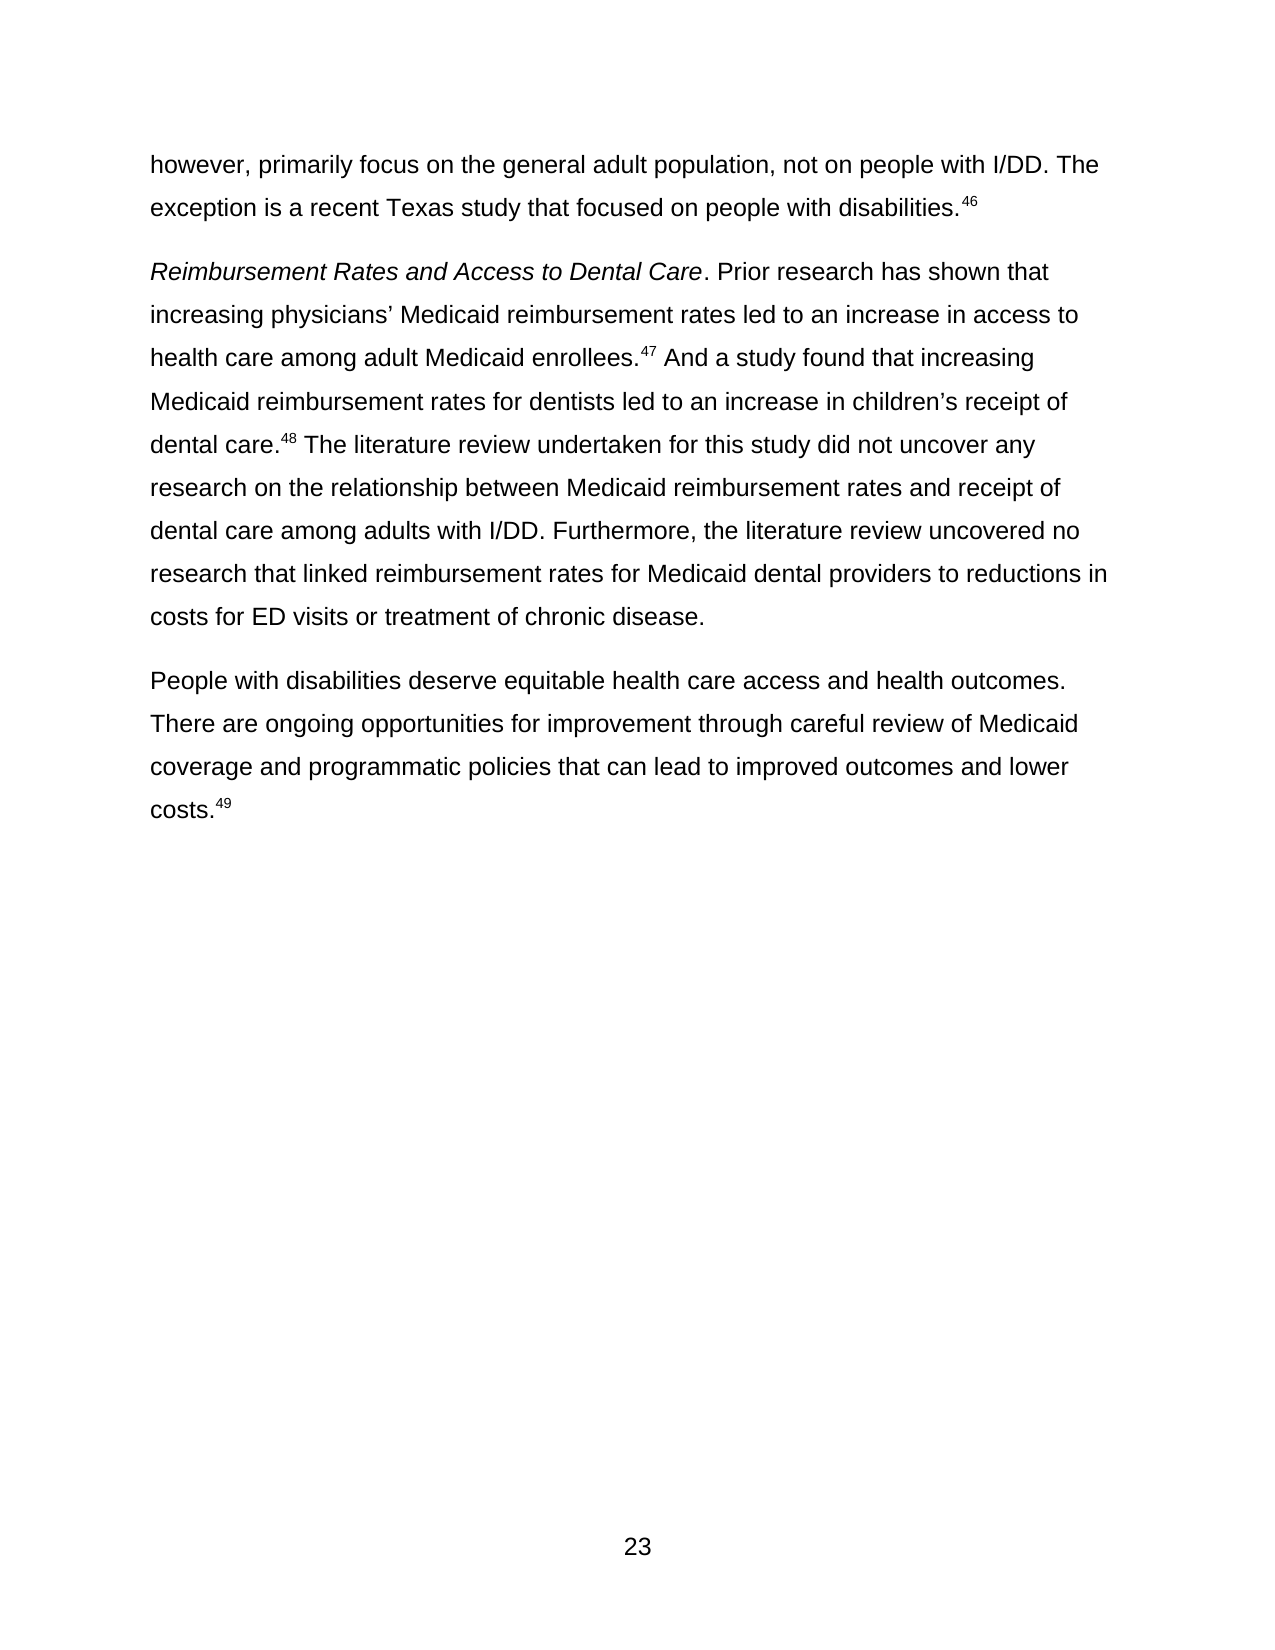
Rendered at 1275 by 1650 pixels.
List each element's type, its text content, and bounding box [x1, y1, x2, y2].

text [150, 150, 1125, 222]
text Reimbursement Rates and Access to Dental Care. Prior research has shown that increasing physicians’ Medicaid reimbursement rates led to an increase in access to health care among adult Medicaid enrollees. And a study found that increasing Medicaid reimbursement rates for dentists led to an increase in children’s receipt of dental care. The literature review undertaken for this study did not uncover any research on the relationship between Medicaid reimbursement rates and receipt of dental care among adults with I/DD. Furthermore, the literature review uncovered no research that linked reimbursement rates for Medicaid dental providers to reductions in costs for ED visits or treatment of chronic disease. [150, 257, 1125, 631]
text People with disabilities deserve equitable health care access and health outcomes. There are ongoing opportunities for improvement through careful review of Medicaid coverage and programmatic policies that can lead to improved outcomes and lower costs. [150, 666, 1125, 824]
